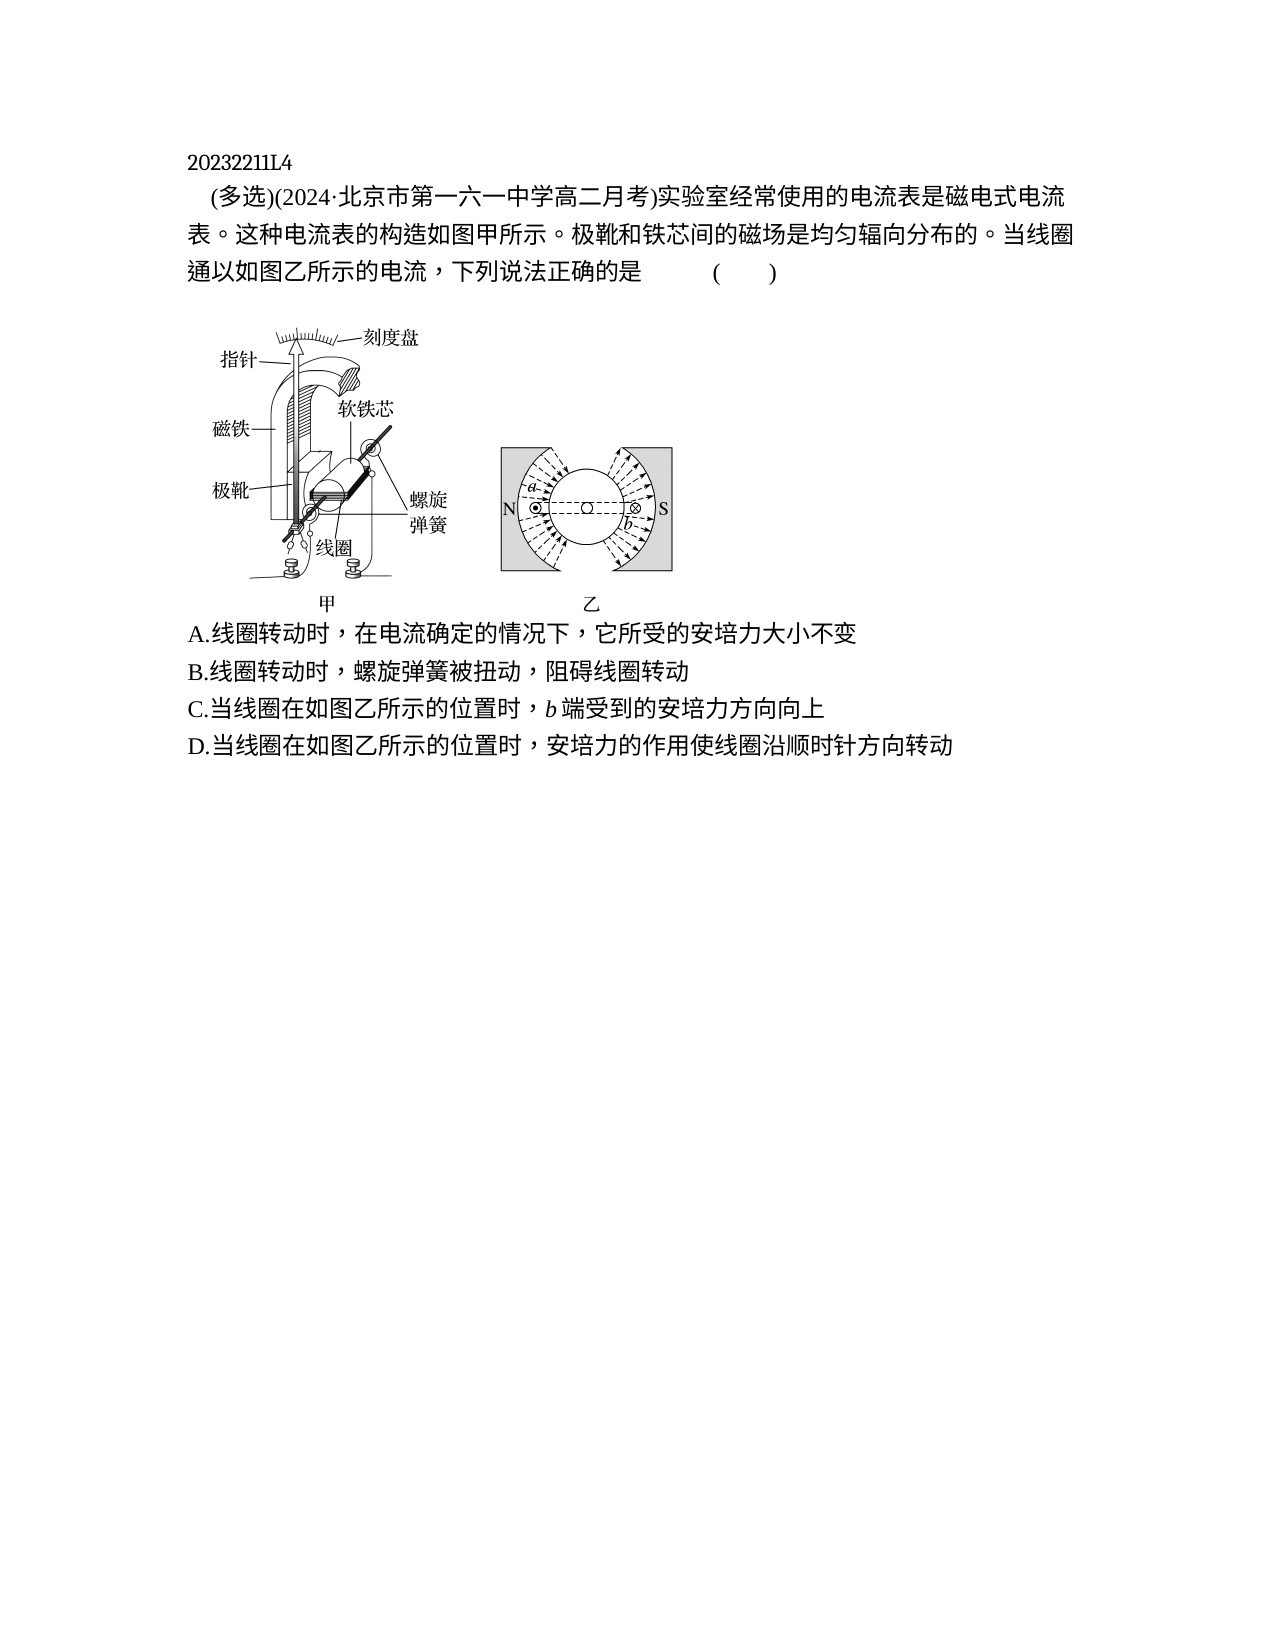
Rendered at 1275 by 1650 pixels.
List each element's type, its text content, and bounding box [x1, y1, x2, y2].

text A.线圈转动时，在电流确定的情况下，它所受的安培力大小不变 [187, 617, 1087, 649]
picture [206, 322, 679, 614]
text D.当线圈在如图乙所示的位置时，安培力的作用使线圈沿顺时针方向转动 [187, 729, 1087, 762]
text C.当线圈在如图乙所示的位置时，b端受到的安培力方向向上 [187, 692, 1087, 724]
text B.线圈转动时，螺旋弹簧被扭动，阻碍线圈转动 [187, 654, 1087, 687]
text 20232211L4 [187, 150, 1087, 176]
text (多选)(2024·北京市第一六一中学高二月考)实验室经常使用的电流表是磁电式电流表。这种电流表的构造如图甲所示。极靴和铁芯间的磁场是均匀辐向分布的。当线圈通以如图乙所示的电流，下列说法正确的是 ( ) [187, 180, 1087, 288]
